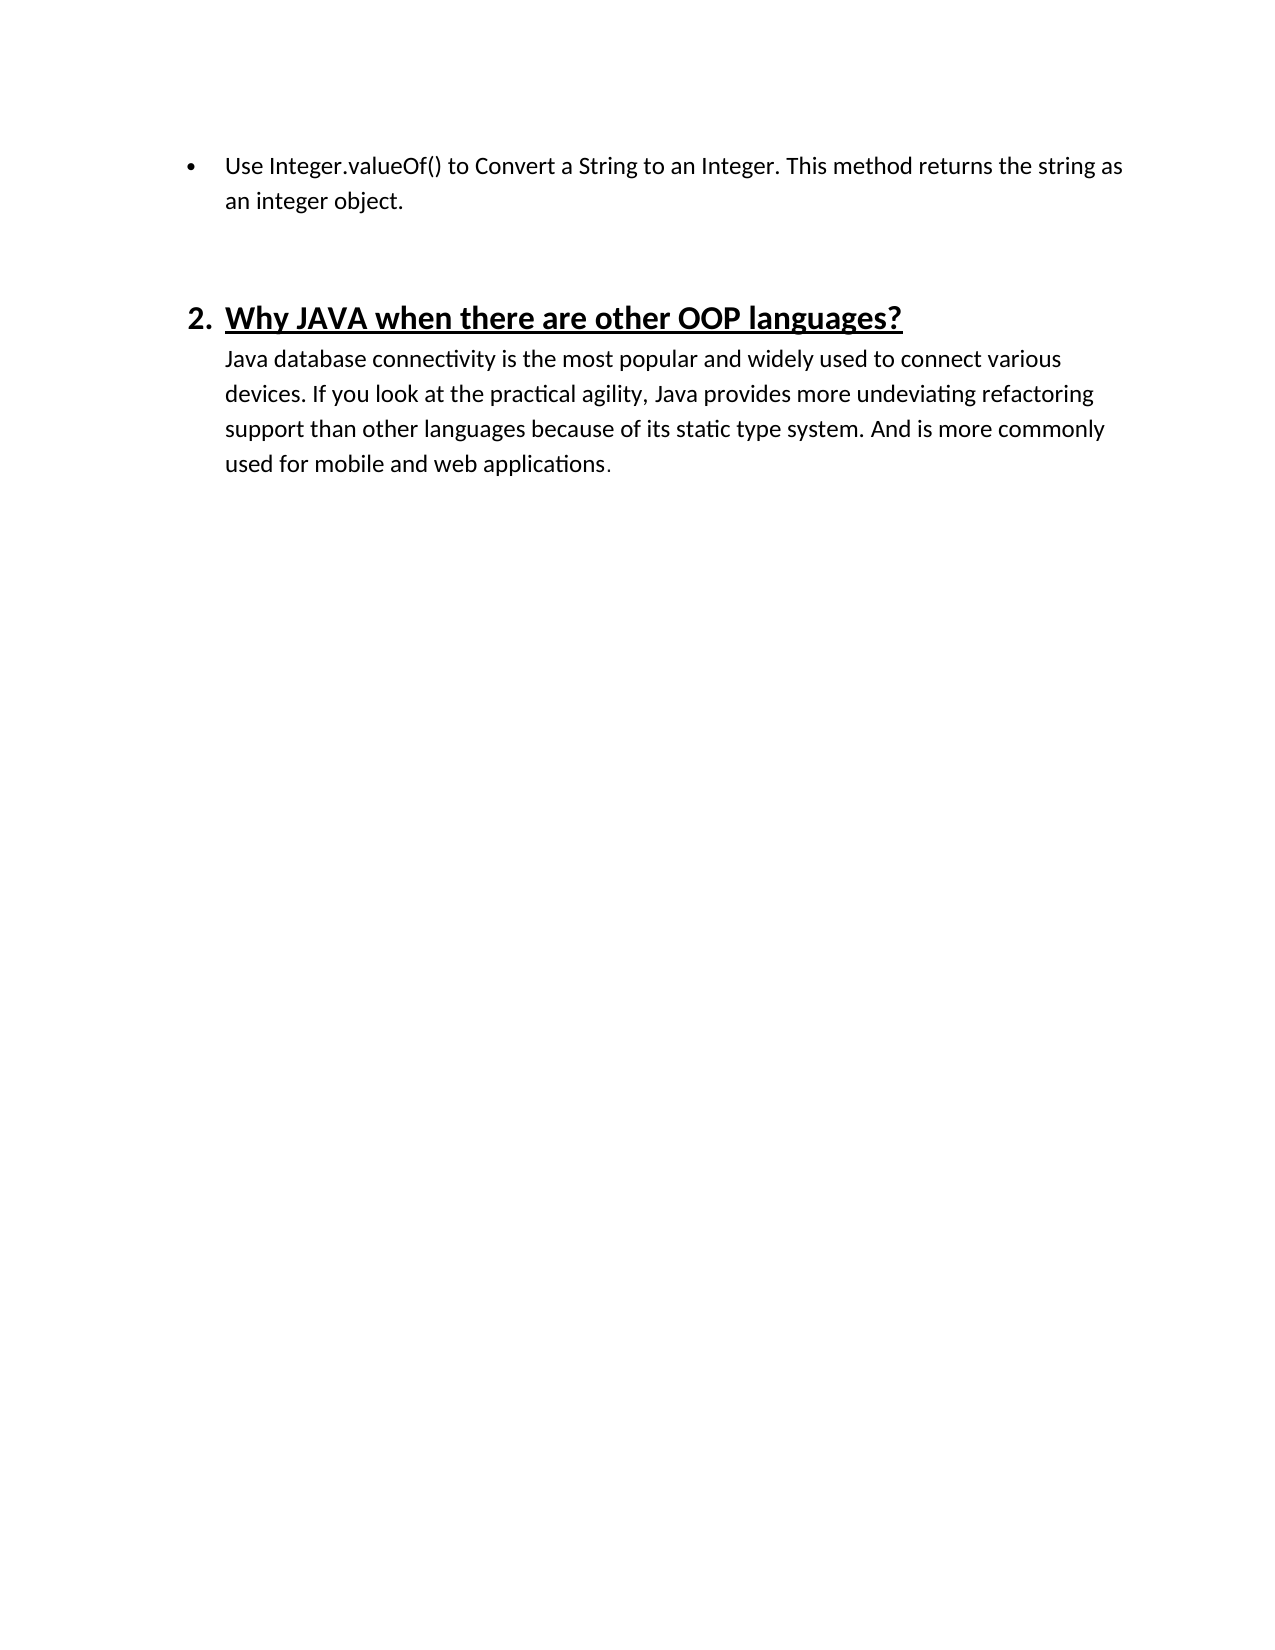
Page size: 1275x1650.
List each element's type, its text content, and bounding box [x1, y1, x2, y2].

list Why JAVA when there are other OOP languages? [187, 297, 1125, 337]
list Use Integer.valueOf() to Convert a String to an Integer. This method returns the string as an integer object. [187, 150, 1125, 216]
list Java database connectivity is the most popular and widely used to connect various devices. If you look at the practical agility, Java provides more undeviating refactoring support than other languages because of its static type system. And is more commonly used for mobile and web applications. [225, 343, 1125, 479]
